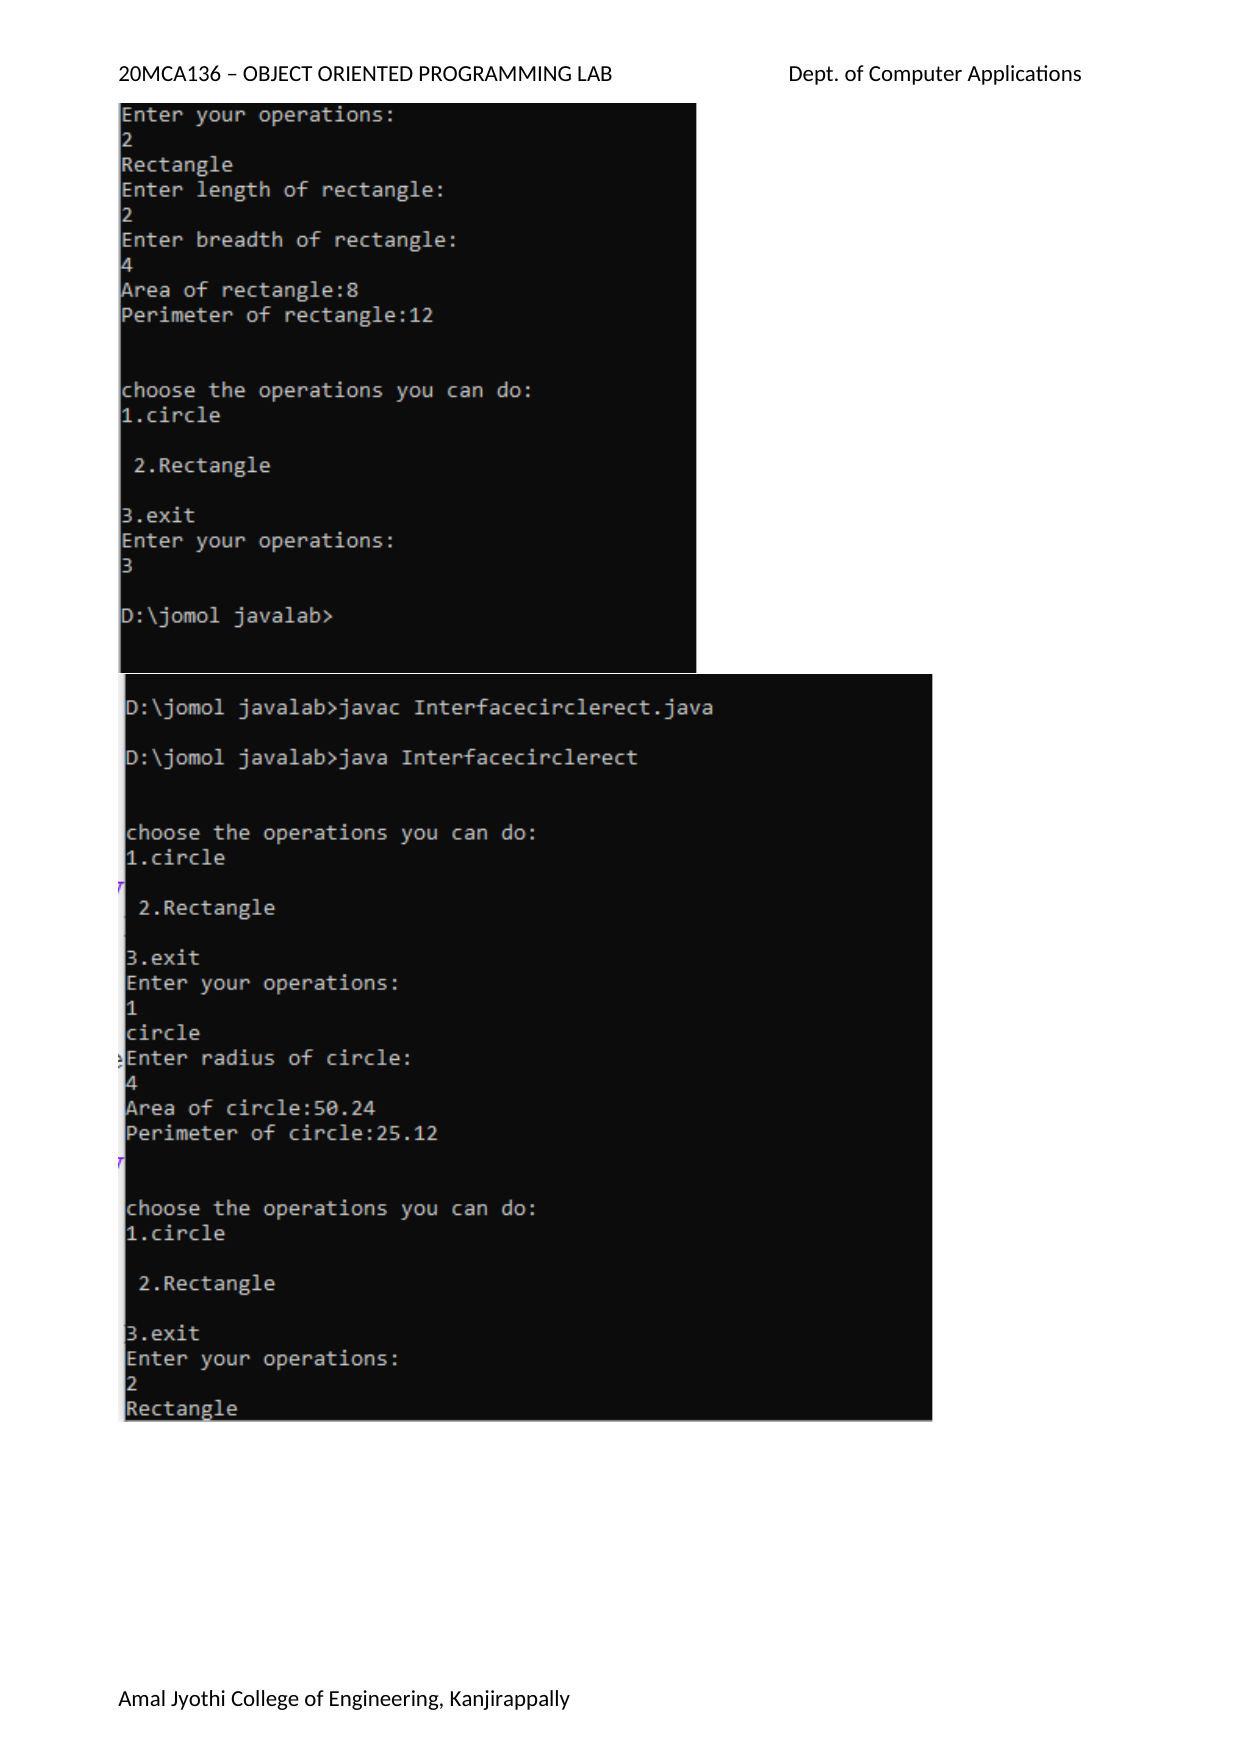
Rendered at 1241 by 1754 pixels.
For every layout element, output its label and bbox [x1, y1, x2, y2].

picture [118, 103, 697, 673]
picture [118, 674, 933, 1422]
